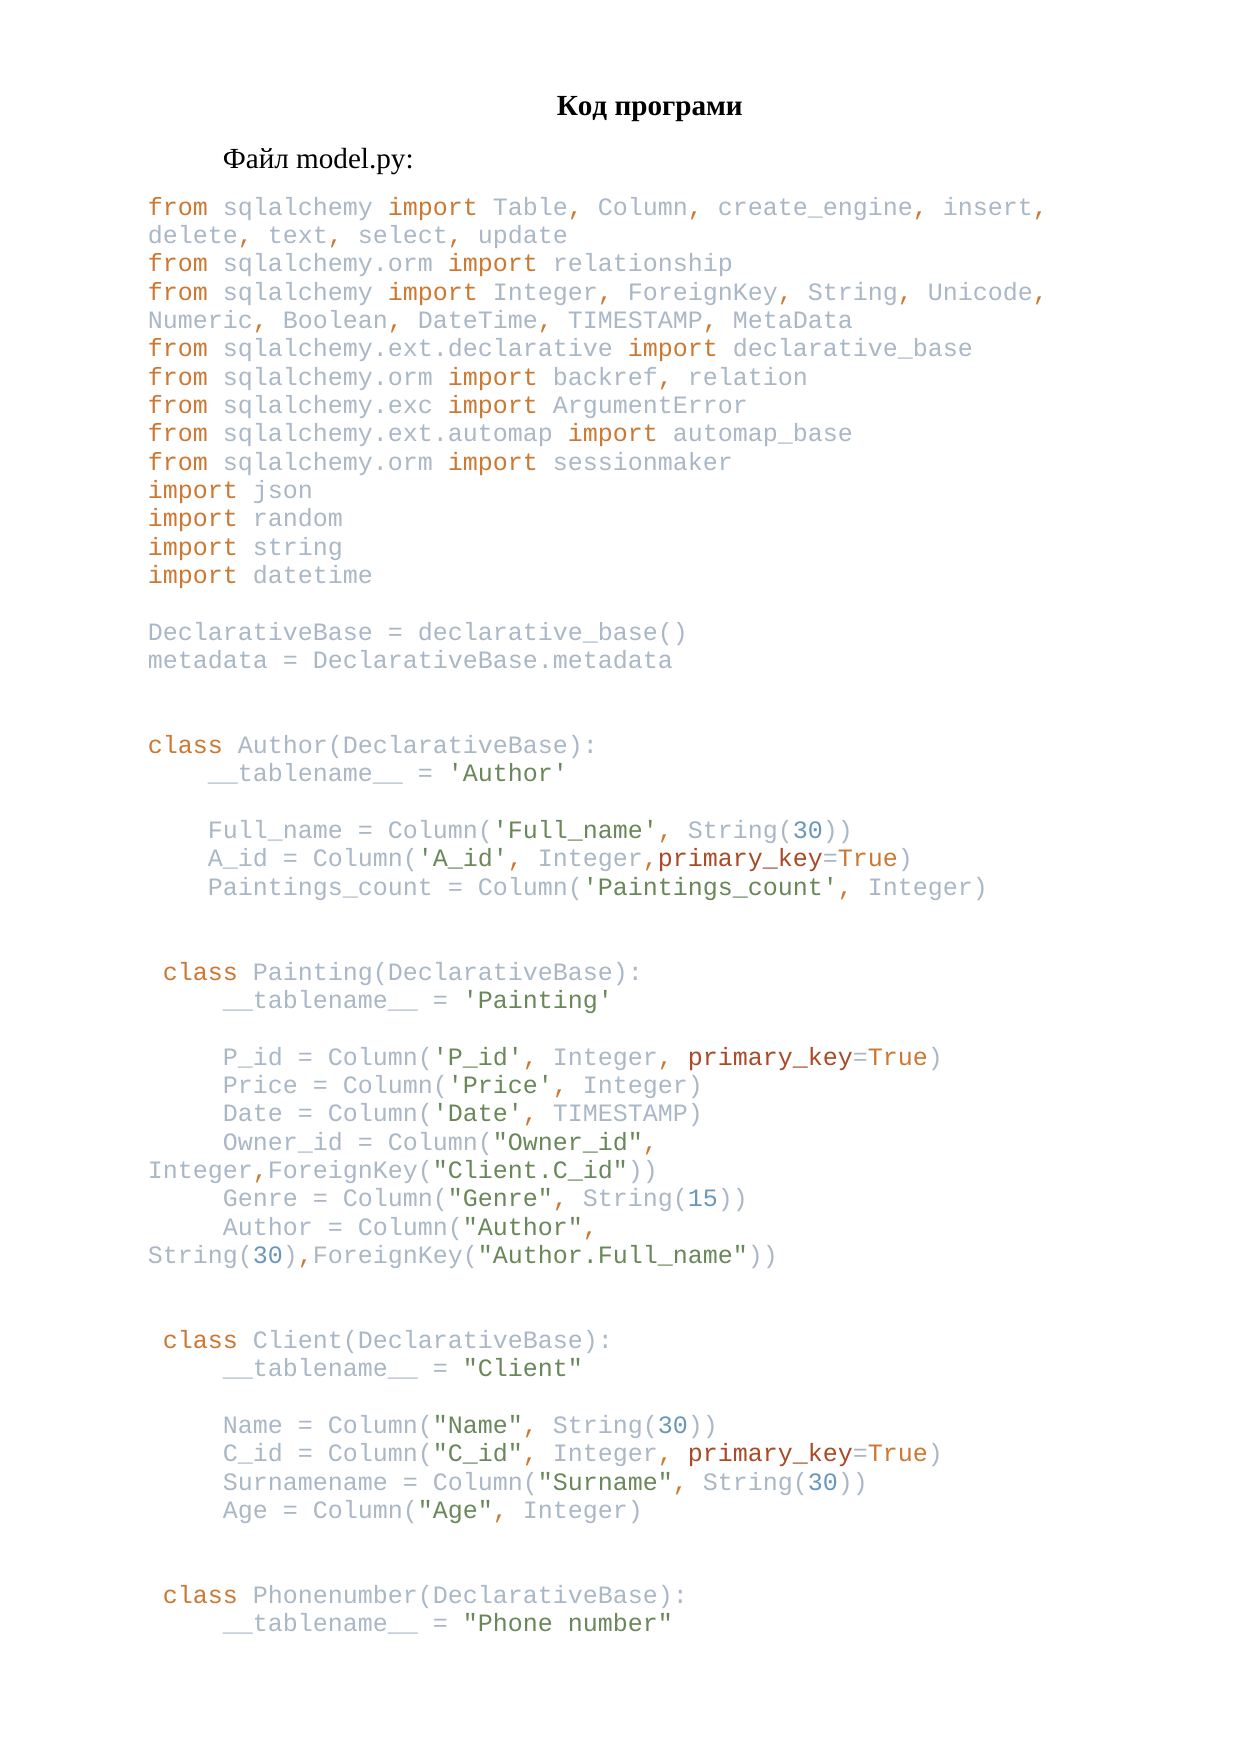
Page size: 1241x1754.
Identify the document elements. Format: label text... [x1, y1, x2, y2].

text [148, 194, 1152, 1639]
text Файл model.py: [148, 141, 1152, 175]
text Код програми [148, 88, 1152, 122]
